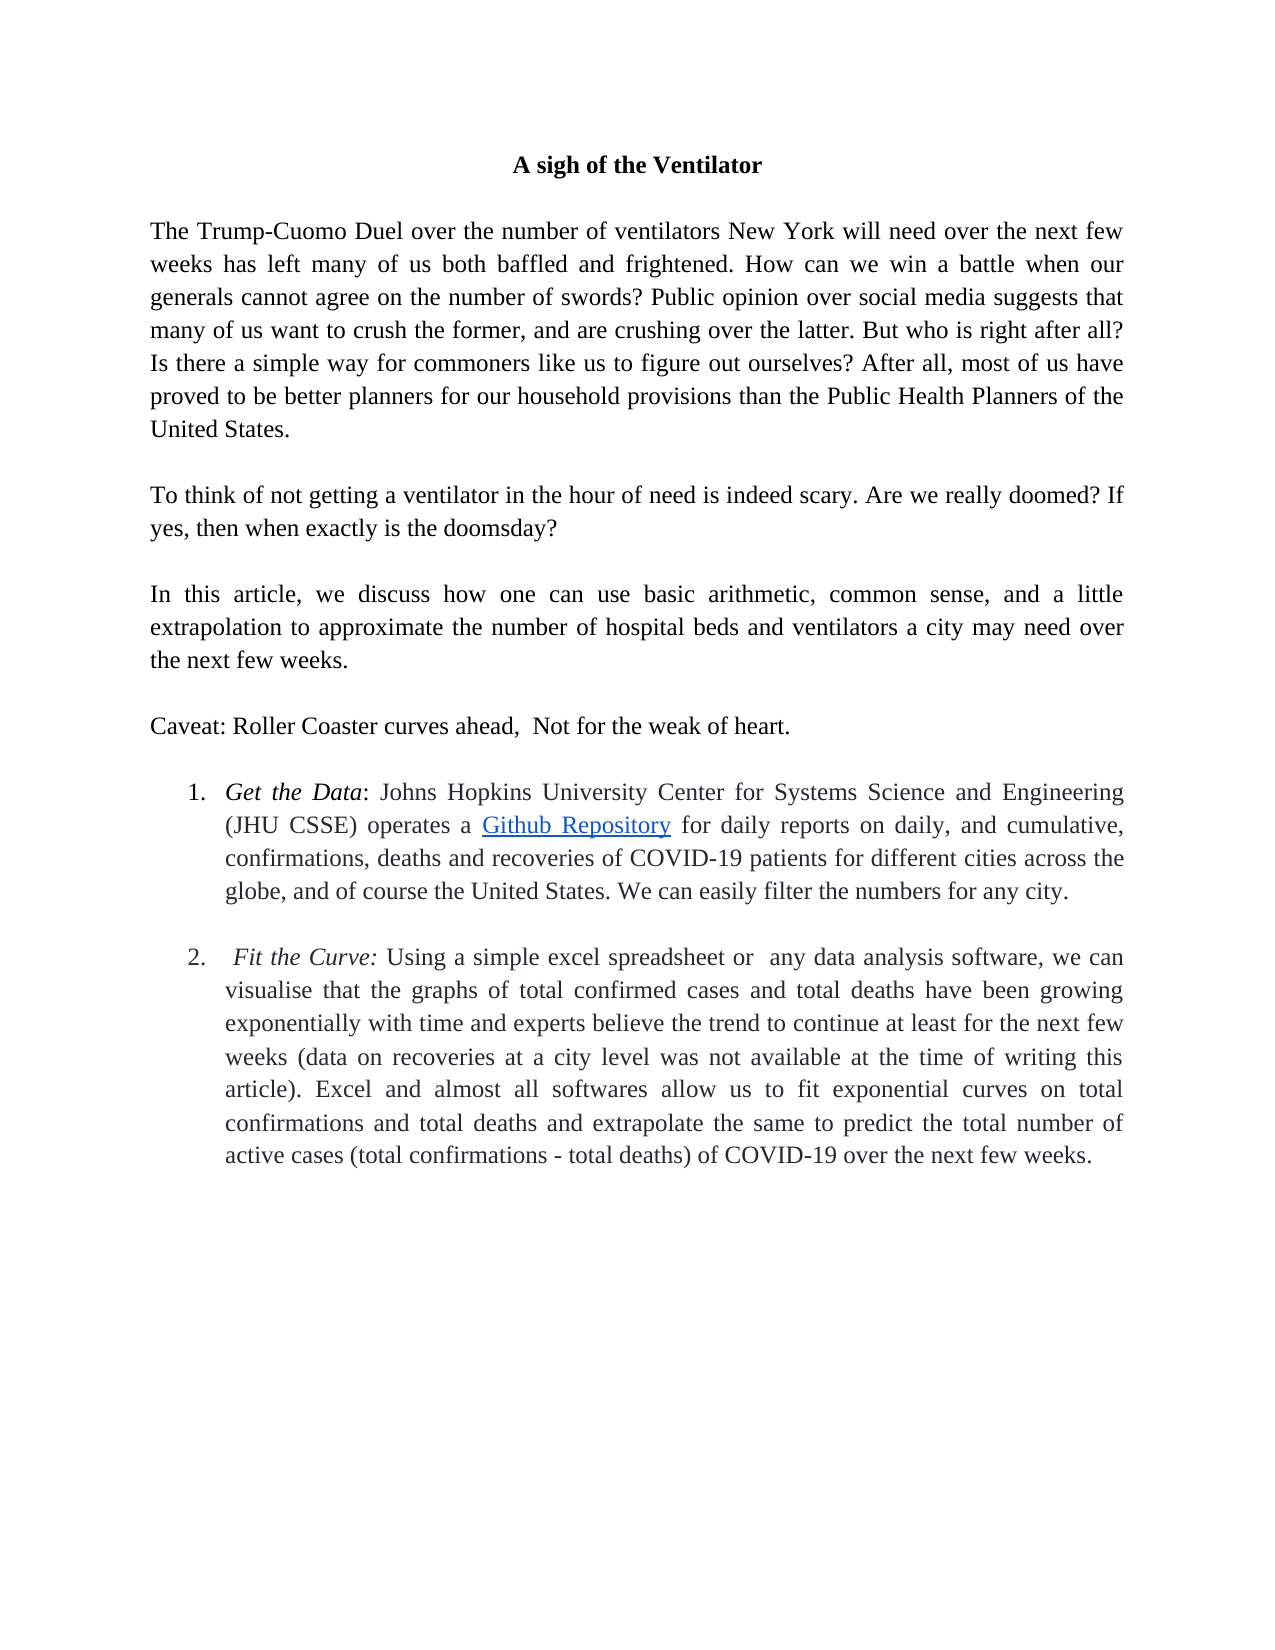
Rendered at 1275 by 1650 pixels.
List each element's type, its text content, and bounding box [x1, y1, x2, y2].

text The Trump-Cuomo Duel over the number of ventilators New York will need over the next few weeks has left many of us both baffled and frightened. How can we win a battle when our generals cannot agree on the number of swords? Public opinion over social media suggests that many of us want to crush the former, and are crushing over the latter. But who is right after all? Is there a simple way for commoners like us to figure out ourselves? After all, most of us have proved to be better planners for our household provisions than the Public Health Planners of the United States. [150, 216, 1125, 443]
list Get the Data: Johns Hopkins University Center for Systems Science and Engineering (JHU CSSE) operates a Github Repository for daily reports on daily, and cumulative, confirmations, deaths and recoveries of COVID-19 patients for different cities across the globe, and of course the United States. We can easily filter the numbers for any city. [187, 777, 1125, 905]
list Fit the Curve: Using a simple excel spreadsheet or any data analysis software, we can visualise that the graphs of total confirmed cases and total deaths have been growing exponentially with time and experts believe the trend to continue at least for the next few weeks (data on recoveries at a city level was not available at the time of writing this article). Excel and almost all softwares allow us to fit exponential curves on total confirmations and total deaths and extrapolate the same to predict the total number of active cases (total confirmations - total deaths) of COVID-19 over the next few weeks. [187, 942, 1125, 1169]
text In this article, we discuss how one can use basic arithmetic, common sense, and a little extrapolation to approximate the number of hospital beds and ventilators a city may need over the next few weeks. [150, 579, 1125, 674]
text Caveat: Roller Coaster curves ahead, Not for the weak of heart. [150, 711, 1125, 740]
text To think of not getting a ventilator in the hour of need is indeed scary. Are we really doomed? If yes, then when exactly is the doomsday? [150, 480, 1125, 542]
text A sigh of the Ventilator [150, 150, 1125, 179]
